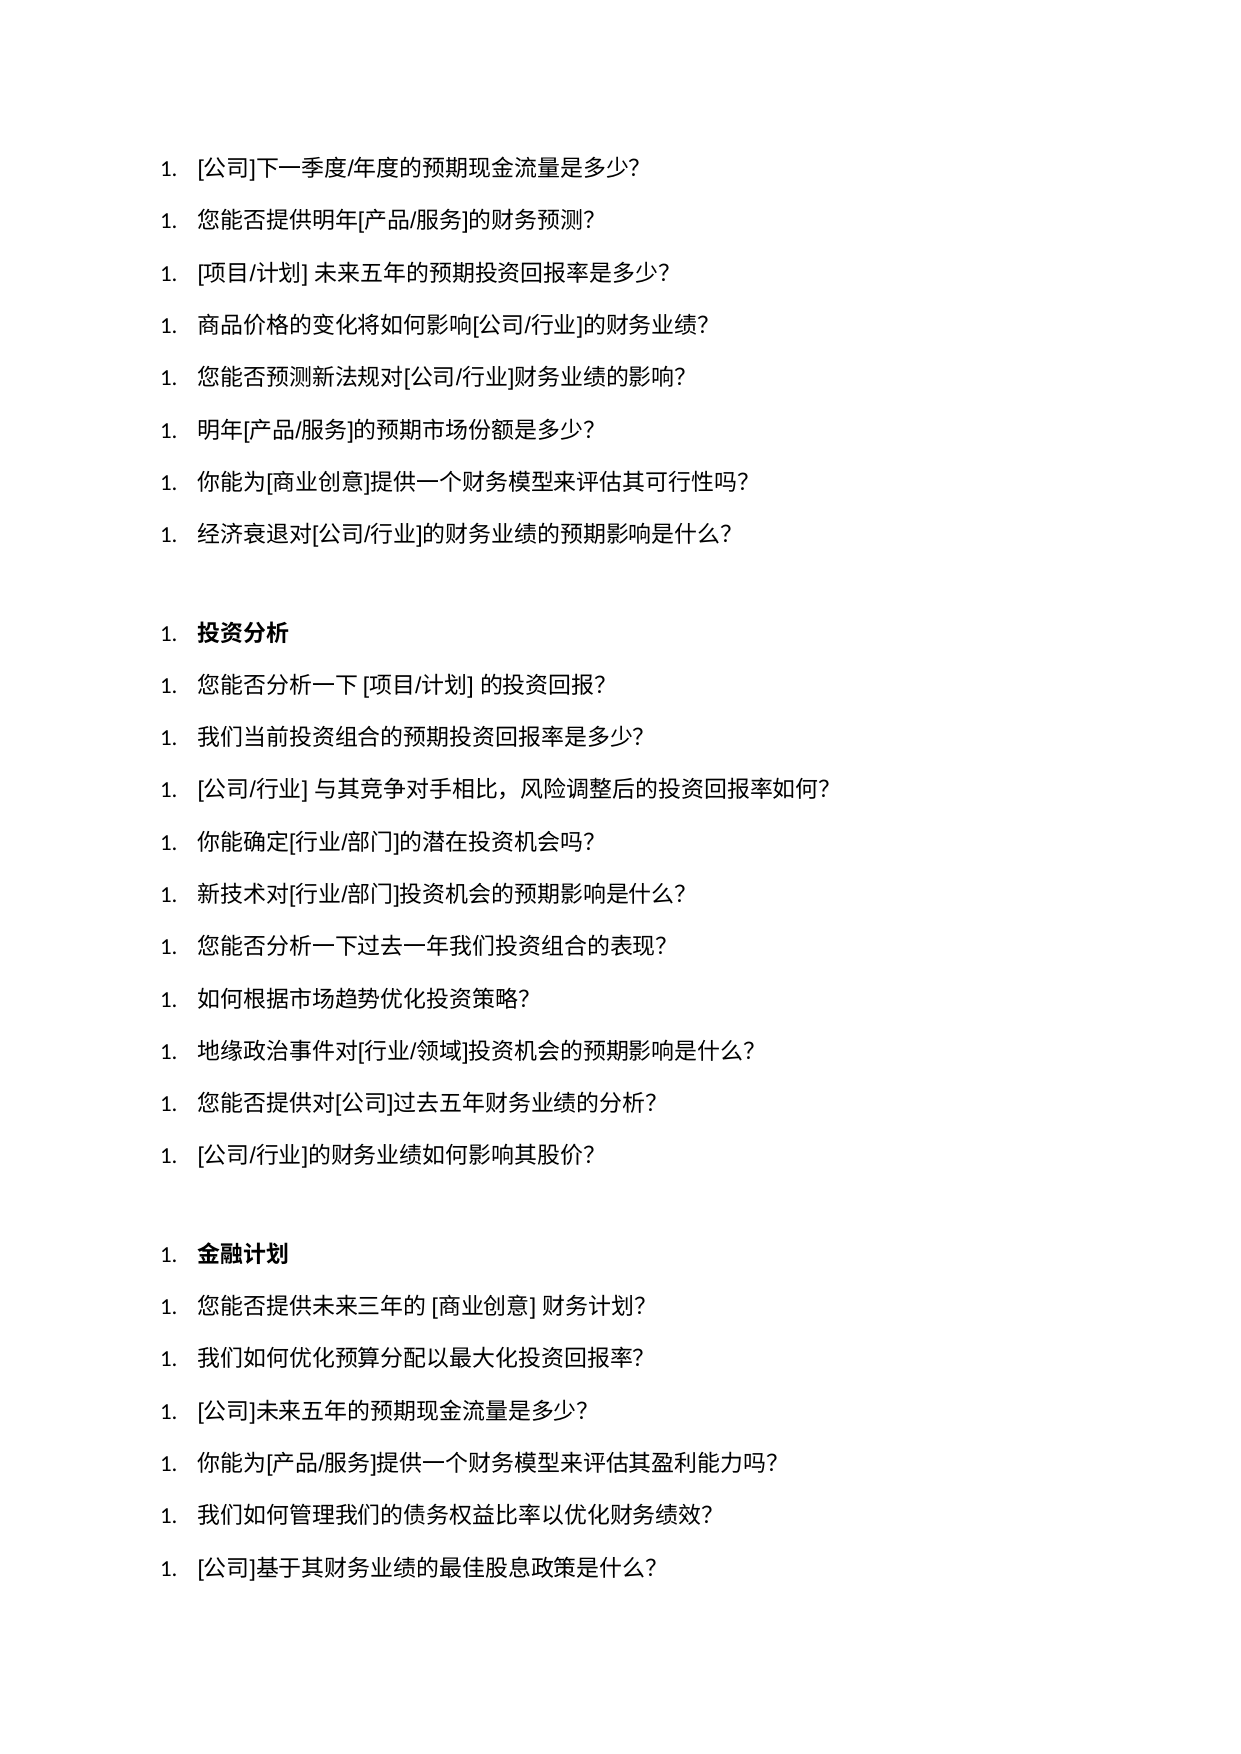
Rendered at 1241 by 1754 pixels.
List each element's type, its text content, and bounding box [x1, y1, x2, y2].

list [公司/行业]的财务业绩如何影响其股价？ [160, 1137, 1090, 1171]
list [公司]未来五年的预期现金流量是多少？ [160, 1392, 1090, 1426]
list 投资分析 [160, 614, 1090, 648]
list 地缘政治事件对[行业/领域]投资机会的预期影响是什么？ [160, 1033, 1090, 1066]
list 您能否预测新法规对[公司/行业]财务业绩的影响？ [160, 359, 1090, 392]
list 我们当前投资组合的预期投资回报率是多少？ [160, 719, 1090, 752]
list 商品价格的变化将如何影响[公司/行业]的财务业绩？ [160, 307, 1090, 340]
list [公司/行业] 与其竞争对手相比，风险调整后的投资回报率如何？ [160, 771, 1090, 804]
list 如何根据市场趋势优化投资策略？ [160, 980, 1090, 1014]
list 我们如何优化预算分配以最大化投资回报率？ [160, 1340, 1090, 1373]
list [公司]基于其财务业绩的最佳股息政策是什么？ [160, 1549, 1090, 1583]
list [项目/计划] 未来五年的预期投资回报率是多少？ [160, 254, 1090, 288]
list 你能确定[行业/部门]的潜在投资机会吗？ [160, 823, 1090, 857]
list 您能否分析一下 [项目/计划] 的投资回报？ [160, 667, 1090, 700]
list 明年[产品/服务]的预期市场份额是多少？ [160, 411, 1090, 445]
list 金融计划 [160, 1236, 1090, 1269]
list 经济衰退对[公司/行业]的财务业绩的预期影响是什么？ [160, 516, 1090, 549]
list 您能否提供未来三年的 [商业创意] 财务计划？ [160, 1288, 1090, 1321]
list 你能为[商业创意]提供一个财务模型来评估其可行性吗？ [160, 464, 1090, 497]
list 您能否提供明年[产品/服务]的财务预测？ [160, 202, 1090, 236]
list 新技术对[行业/部门]投资机会的预期影响是什么？ [160, 876, 1090, 909]
list 你能为[产品/服务]提供一个财务模型来评估其盈利能力吗？ [160, 1445, 1090, 1478]
list 我们如何管理我们的债务权益比率以优化财务绩效？ [160, 1497, 1090, 1530]
list 您能否分析一下过去一年我们投资组合的表现？ [160, 928, 1090, 961]
list 您能否提供对[公司]过去五年财务业绩的分析？ [160, 1085, 1090, 1118]
list [公司]下一季度/年度的预期现金流量是多少？ [160, 150, 1090, 183]
